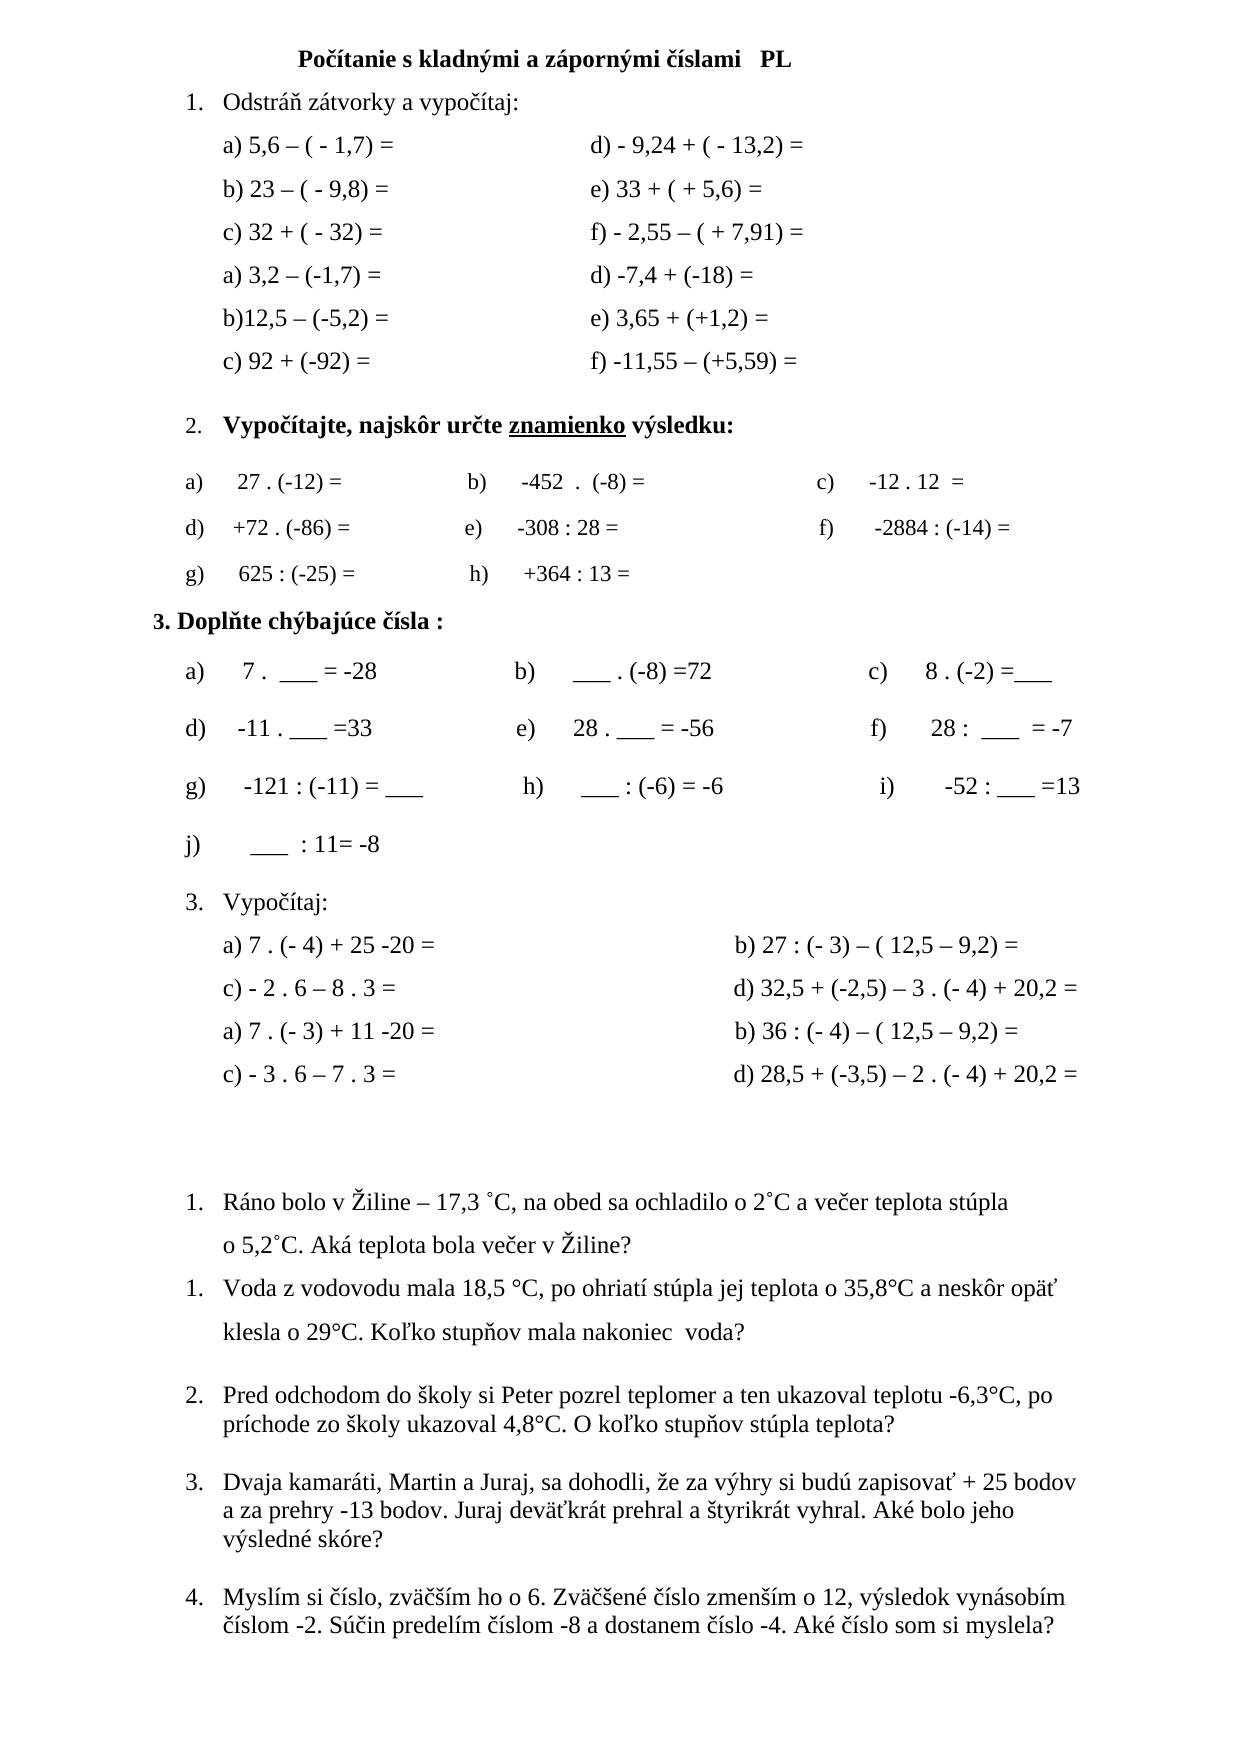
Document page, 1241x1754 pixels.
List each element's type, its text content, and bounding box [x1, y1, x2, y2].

text a) 27 . (-12) = b) -452 . (-8) = c) -12 . 12 = [185, 468, 1093, 494]
list Vypočítaj: [185, 887, 1093, 915]
text g) -121 : (-11) = ___ h) ___ : (-6) = -6 i) -52 : ___ =13 [185, 771, 1093, 800]
list c) - 2 . 6 – 8 . 3 = d) 32,5 + (-2,5) – 3 . (- 4) + 20,2 = [223, 973, 1093, 1002]
list Dvaja kamaráti, Martin a Juraj, sa dohodli, že za výhry si budú zapisovať + 25 bodov a za prehry -13 bodov. Juraj deväťkrát prehral a štyrikrát vyhral. Aké bolo jeho výsledné skóre? [185, 1467, 1093, 1553]
text 3. Doplňte chýbajúce čísla : [148, 606, 1093, 635]
list Voda z vodovodu mala 18,5 °C, po ohriatí stúpla jej teplota o 35,8°C a neskôr opäť klesla o 29°C. Koľko stupňov mala nakoniec voda? [185, 1273, 1093, 1345]
list Vypočítajte, najskôr určte znamienko výsledku: [185, 410, 1093, 439]
text d) -11 . ___ =33 e) 28 . ___ = -56 f) 28 : ___ = -7 [185, 713, 1093, 742]
list Myslím si číslo, zväčším ho o 6. Zväčšené číslo zmenším o 12, výsledok vynásobím číslom -2. Súčin predelím číslom -8 a dostanem číslo -4. Aké číslo som si myslela? [185, 1582, 1093, 1639]
list a) 3,2 – (-1,7) = d) -7,4 + (-18) = [223, 260, 1093, 289]
text a) 7 . ___ = -28 b) ___ . (-8) =72 c) 8 . (-2) =___ [185, 656, 1093, 684]
list a) 7 . (- 3) + 11 -20 = b) 36 : (- 4) – ( 12,5 – 9,2) = [223, 1016, 1093, 1045]
list b)12,5 – (-5,2) = e) 3,65 + (+1,2) = [223, 303, 1093, 332]
list a) 7 . (- 4) + 25 -20 = b) 27 : (- 3) – ( 12,5 – 9,2) = [223, 930, 1093, 958]
text g) 625 : (-25) = h) +364 : 13 = [185, 560, 1093, 587]
text j) ___ : 11= -8 [185, 829, 1093, 858]
list c) 32 + ( - 32) = f) - 2,55 – ( + 7,91) = [223, 217, 1093, 246]
list Počítanie s kladnými a zápornými číslami PL [298, 44, 1093, 73]
list Pred odchodom do školy si Peter pozrel teplomer a ten ukazoval teplotu -6,3°C, po príchode zo školy ukazoval 4,8°C. O koľko stupňov stúpla teplota? [185, 1381, 1093, 1438]
list c) 92 + (-92) = f) -11,55 – (+5,59) = [223, 346, 1093, 375]
list Odstráň zátvorky a vypočítaj: [185, 87, 1093, 116]
list b) 23 – ( - 9,8) = e) 33 + ( + 5,6) = [223, 174, 1093, 202]
list Ráno bolo v Žiline – 17,3 ˚C, na obed sa ochladilo o 2˚C a večer teplota stúpla o 5,2˚C. Aká teplota bola večer v Žiline? [185, 1187, 1093, 1259]
list a) 5,6 – ( - 1,7) = d) - 9,24 + ( - 13,2) = [223, 131, 1093, 159]
text d) +72 . (-86) = e) -308 : 28 = f) -2884 : (-14) = [185, 514, 1093, 540]
list c) - 3 . 6 – 7 . 3 = d) 28,5 + (-3,5) – 2 . (- 4) + 20,2 = [223, 1059, 1093, 1088]
